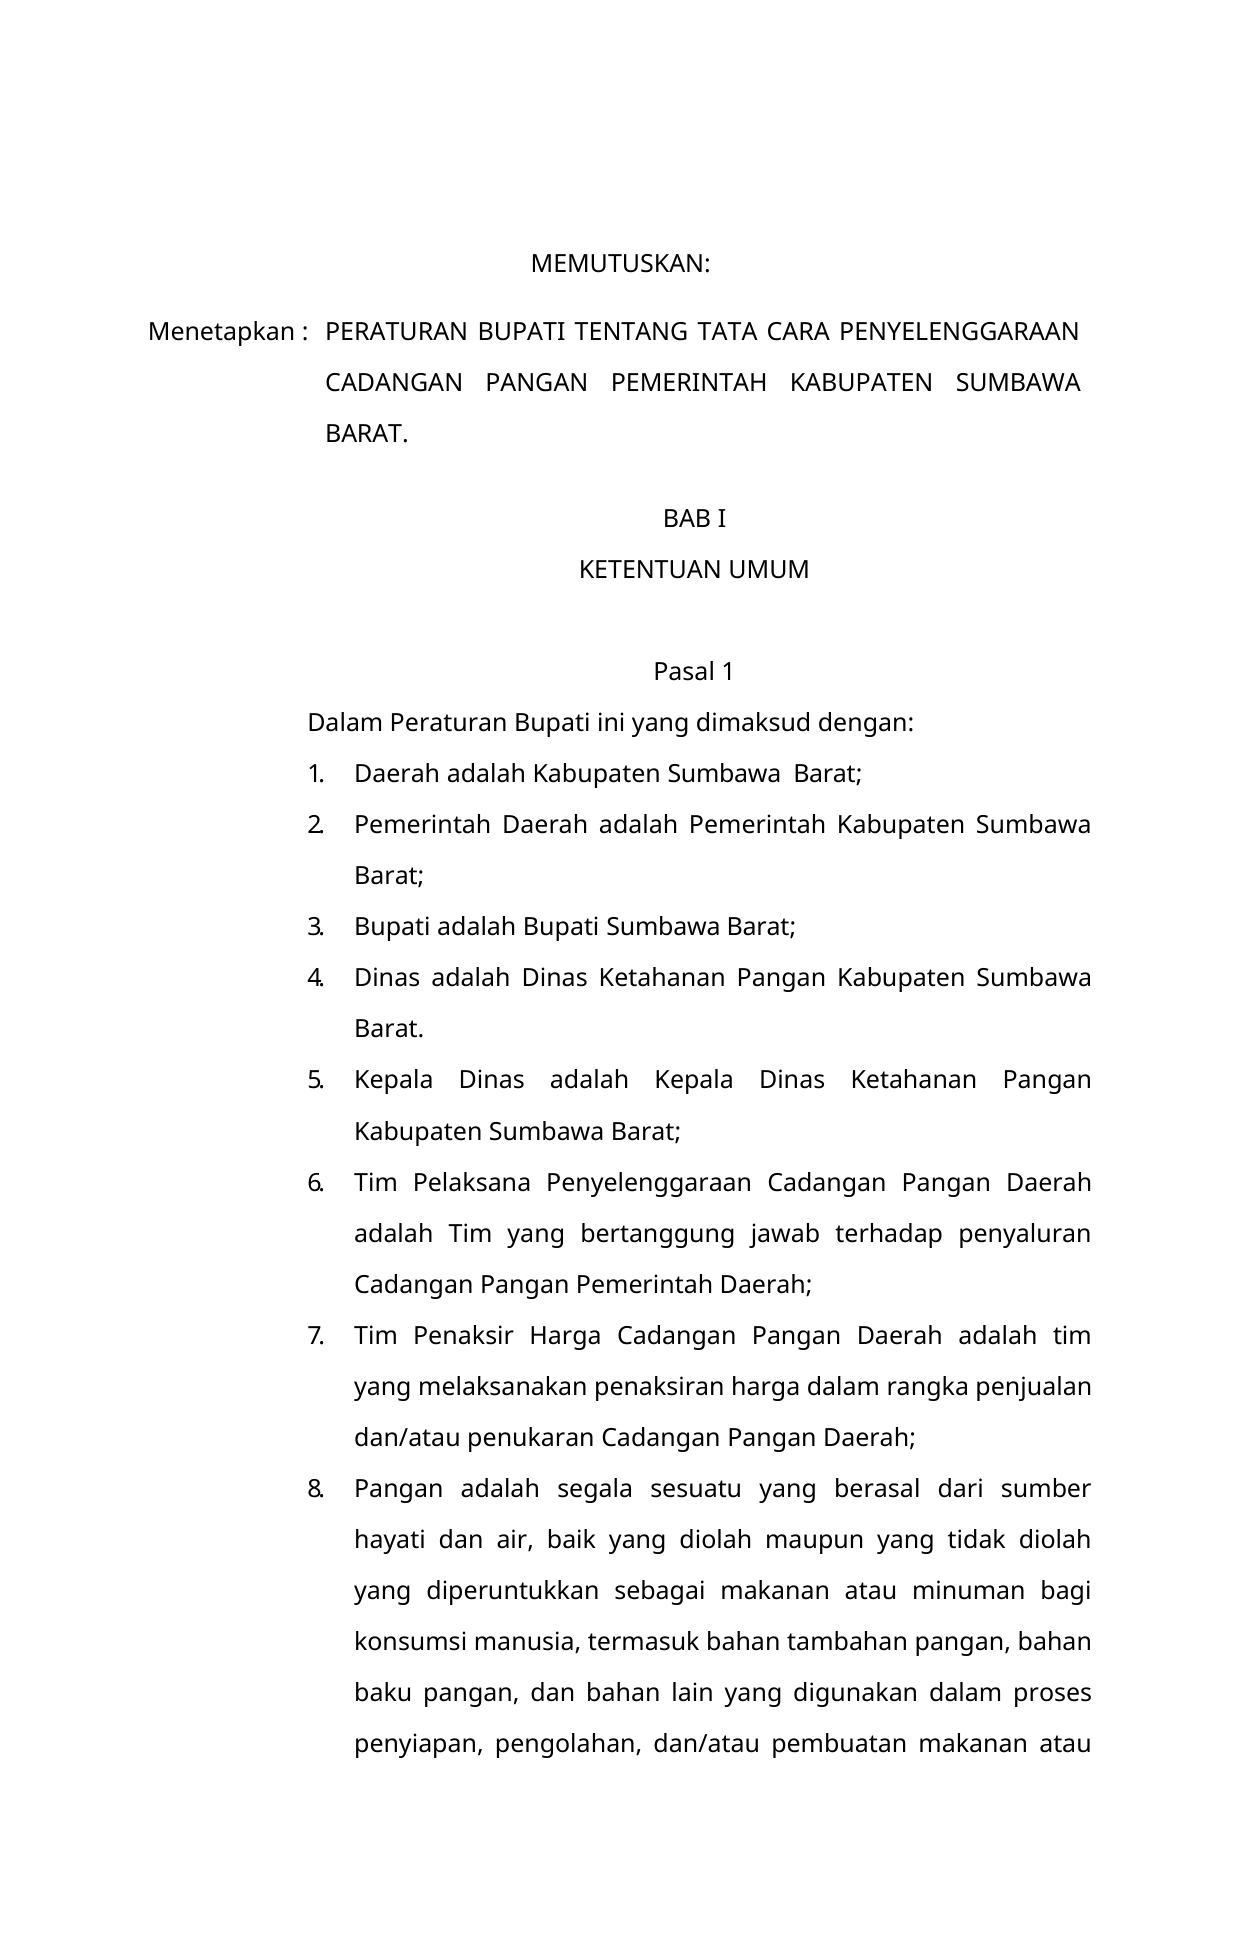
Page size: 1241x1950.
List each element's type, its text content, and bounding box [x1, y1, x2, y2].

list Kepala Dinas adalah Kepala Dinas Ketahanan Pangan Kabupaten Sumbawa Barat; [307, 1062, 1093, 1147]
text MEMUTUSKAN: [148, 245, 1094, 279]
text Pasal 1 [295, 654, 1094, 688]
list Pemerintah Daerah adalah Pemerintah Kabupaten Sumbawa Barat; [307, 807, 1092, 892]
list Dinas adalah Dinas Ketahanan Pangan Kabupaten Sumbawa Barat. [307, 960, 1093, 1045]
list Tim Penaksir Harga Cadangan Pangan Daerah adalah tim yang melaksanakan penaksiran harga dalam rangka penjualan dan/atau penukaran Cadangan Pangan Daerah; [307, 1317, 1093, 1453]
text BAB I [295, 501, 1094, 535]
list Tim Pelaksana Penyelenggaraan Cadangan Pangan Daerah adalah Tim yang bertanggung jawab terhadap penyaluran Cadangan Pangan Pemerintah Daerah; [307, 1164, 1093, 1300]
text Dalam Peraturan Bupati ini yang dimaksud dengan: [307, 705, 1092, 739]
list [307, 1470, 1093, 1760]
list Bupati adalah Bupati Sumbawa Barat; [307, 909, 1092, 943]
text Menetapkan : PERATURAN BUPATI TENTANG TATA CARA PENYELENGGARAAN CADANGAN PANGAN PEMERINTAH KABUPATEN SUMBAWA BARAT. [148, 313, 1080, 449]
text KETENTUAN UMUM [295, 552, 1094, 586]
list Daerah adalah Kabupaten Sumbawa Barat; [307, 756, 1092, 790]
